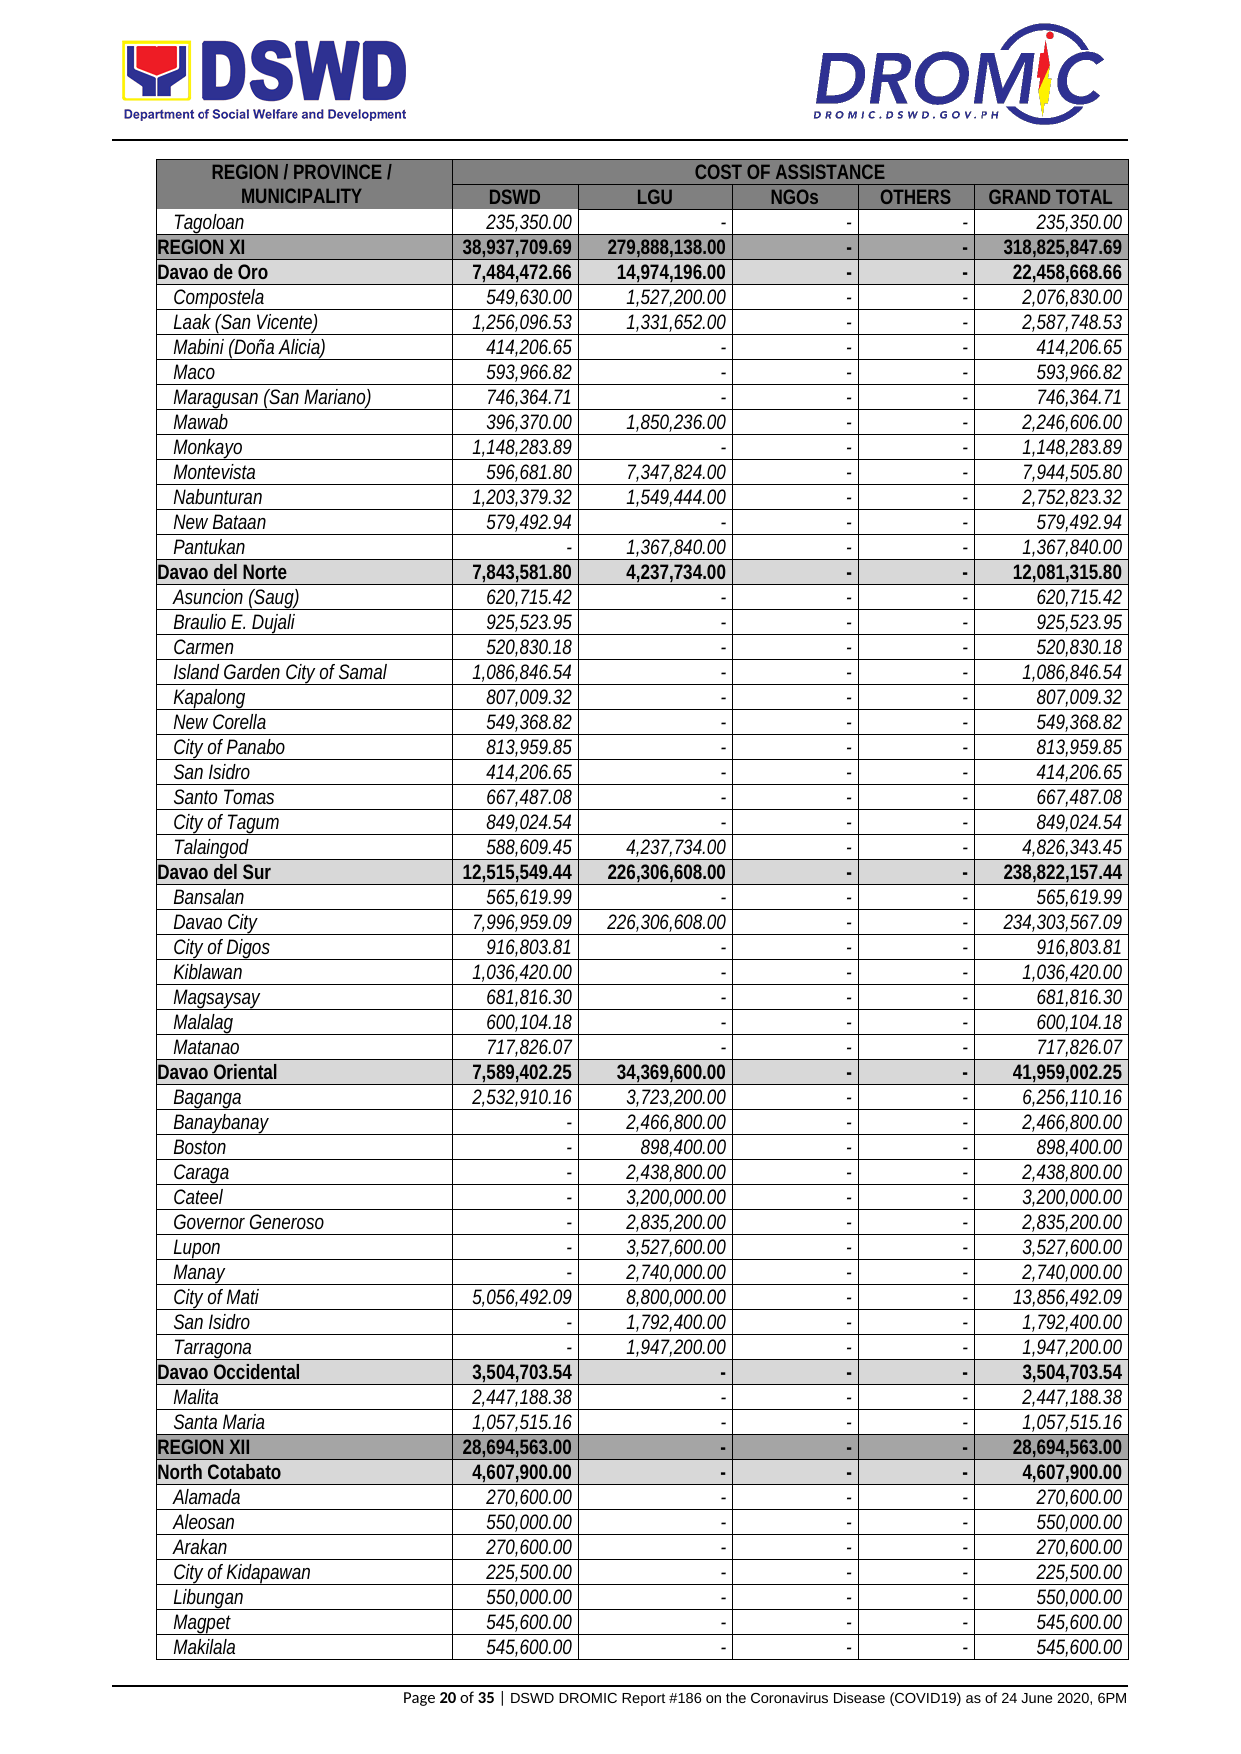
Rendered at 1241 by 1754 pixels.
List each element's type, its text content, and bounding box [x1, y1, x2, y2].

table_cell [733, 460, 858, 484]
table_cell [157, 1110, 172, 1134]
table_header COST OF ASSISTANCE [453, 160, 1128, 184]
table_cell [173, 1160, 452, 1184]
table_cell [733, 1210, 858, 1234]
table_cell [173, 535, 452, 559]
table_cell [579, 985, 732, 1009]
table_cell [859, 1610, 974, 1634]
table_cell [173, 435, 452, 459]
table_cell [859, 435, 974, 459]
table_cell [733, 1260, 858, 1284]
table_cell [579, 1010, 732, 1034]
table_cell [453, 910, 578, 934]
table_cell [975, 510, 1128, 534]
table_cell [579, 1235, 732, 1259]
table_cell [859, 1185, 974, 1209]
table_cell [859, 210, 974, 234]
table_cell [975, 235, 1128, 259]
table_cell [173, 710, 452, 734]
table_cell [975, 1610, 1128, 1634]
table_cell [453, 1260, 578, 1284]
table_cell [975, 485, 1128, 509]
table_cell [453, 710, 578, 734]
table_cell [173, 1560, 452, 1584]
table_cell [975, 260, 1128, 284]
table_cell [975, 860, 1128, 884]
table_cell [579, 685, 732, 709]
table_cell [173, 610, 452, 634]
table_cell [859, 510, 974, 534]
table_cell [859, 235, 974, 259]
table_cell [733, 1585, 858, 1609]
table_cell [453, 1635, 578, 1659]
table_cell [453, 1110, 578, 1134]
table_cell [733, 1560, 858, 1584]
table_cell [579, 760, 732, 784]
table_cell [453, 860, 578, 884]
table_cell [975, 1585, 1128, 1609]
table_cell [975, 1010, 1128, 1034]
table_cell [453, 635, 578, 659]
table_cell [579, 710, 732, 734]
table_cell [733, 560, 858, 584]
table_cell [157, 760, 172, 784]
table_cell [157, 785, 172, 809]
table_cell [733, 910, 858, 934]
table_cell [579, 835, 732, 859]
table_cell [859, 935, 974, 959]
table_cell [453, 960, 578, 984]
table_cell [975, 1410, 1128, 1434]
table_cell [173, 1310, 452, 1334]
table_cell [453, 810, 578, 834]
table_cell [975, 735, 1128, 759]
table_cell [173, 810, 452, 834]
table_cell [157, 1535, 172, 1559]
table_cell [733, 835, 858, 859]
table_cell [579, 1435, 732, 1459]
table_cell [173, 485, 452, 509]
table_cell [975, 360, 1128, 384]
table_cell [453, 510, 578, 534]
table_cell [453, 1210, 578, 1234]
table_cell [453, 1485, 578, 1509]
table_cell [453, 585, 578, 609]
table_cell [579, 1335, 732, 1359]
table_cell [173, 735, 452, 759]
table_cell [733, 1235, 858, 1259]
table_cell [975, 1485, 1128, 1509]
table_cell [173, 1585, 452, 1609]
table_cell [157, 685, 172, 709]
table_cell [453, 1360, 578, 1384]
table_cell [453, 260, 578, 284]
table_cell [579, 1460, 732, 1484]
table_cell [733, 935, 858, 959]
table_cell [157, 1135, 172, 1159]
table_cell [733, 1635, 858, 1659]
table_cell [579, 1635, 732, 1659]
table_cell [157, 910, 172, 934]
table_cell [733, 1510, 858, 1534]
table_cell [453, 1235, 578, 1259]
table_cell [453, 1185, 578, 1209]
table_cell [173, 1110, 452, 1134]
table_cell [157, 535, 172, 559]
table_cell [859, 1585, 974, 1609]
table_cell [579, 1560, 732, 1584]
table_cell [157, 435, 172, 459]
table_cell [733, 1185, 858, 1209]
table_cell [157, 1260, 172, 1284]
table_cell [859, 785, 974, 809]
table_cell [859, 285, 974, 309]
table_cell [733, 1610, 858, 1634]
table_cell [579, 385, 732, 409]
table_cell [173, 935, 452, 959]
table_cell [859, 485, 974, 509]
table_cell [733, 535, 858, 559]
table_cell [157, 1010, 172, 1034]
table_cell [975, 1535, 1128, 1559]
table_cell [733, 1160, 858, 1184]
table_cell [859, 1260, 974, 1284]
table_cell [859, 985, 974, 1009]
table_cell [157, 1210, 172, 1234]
table_cell OTHERS [859, 185, 974, 209]
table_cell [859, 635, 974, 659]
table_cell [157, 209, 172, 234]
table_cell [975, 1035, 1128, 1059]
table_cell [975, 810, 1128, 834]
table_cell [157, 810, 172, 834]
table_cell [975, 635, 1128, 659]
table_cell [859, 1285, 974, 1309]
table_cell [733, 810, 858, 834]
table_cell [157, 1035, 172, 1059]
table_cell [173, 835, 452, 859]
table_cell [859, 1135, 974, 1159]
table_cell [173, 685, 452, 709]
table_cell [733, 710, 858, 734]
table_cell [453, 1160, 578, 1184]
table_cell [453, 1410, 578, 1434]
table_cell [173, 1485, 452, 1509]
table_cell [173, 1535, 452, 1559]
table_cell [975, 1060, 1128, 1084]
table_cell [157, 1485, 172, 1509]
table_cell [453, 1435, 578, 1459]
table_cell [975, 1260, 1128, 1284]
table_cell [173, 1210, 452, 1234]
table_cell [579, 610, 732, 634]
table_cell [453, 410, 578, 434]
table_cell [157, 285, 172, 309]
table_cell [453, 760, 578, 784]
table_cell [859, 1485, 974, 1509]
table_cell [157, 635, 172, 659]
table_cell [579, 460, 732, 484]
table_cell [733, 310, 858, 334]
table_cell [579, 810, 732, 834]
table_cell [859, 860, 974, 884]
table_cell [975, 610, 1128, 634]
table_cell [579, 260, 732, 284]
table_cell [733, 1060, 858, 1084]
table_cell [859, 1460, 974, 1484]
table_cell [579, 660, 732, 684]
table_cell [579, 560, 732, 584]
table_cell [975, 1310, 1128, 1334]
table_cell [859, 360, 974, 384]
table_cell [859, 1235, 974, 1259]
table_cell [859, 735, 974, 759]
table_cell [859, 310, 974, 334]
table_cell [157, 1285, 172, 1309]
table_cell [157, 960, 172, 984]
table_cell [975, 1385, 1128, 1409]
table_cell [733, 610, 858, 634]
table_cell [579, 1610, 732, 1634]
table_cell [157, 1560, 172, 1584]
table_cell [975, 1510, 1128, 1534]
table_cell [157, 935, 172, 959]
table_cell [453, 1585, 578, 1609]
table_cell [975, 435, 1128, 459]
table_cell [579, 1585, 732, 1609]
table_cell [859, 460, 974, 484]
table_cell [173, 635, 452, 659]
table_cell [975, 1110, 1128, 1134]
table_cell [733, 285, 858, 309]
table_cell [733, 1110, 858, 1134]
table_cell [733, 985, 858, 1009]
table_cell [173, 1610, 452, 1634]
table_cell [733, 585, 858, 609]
table_cell DSWD [453, 185, 578, 209]
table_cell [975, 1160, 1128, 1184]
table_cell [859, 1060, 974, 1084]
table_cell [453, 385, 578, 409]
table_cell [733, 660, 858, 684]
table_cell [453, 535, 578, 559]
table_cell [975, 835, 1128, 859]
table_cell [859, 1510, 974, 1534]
table_cell GRAND TOTAL [975, 185, 1128, 209]
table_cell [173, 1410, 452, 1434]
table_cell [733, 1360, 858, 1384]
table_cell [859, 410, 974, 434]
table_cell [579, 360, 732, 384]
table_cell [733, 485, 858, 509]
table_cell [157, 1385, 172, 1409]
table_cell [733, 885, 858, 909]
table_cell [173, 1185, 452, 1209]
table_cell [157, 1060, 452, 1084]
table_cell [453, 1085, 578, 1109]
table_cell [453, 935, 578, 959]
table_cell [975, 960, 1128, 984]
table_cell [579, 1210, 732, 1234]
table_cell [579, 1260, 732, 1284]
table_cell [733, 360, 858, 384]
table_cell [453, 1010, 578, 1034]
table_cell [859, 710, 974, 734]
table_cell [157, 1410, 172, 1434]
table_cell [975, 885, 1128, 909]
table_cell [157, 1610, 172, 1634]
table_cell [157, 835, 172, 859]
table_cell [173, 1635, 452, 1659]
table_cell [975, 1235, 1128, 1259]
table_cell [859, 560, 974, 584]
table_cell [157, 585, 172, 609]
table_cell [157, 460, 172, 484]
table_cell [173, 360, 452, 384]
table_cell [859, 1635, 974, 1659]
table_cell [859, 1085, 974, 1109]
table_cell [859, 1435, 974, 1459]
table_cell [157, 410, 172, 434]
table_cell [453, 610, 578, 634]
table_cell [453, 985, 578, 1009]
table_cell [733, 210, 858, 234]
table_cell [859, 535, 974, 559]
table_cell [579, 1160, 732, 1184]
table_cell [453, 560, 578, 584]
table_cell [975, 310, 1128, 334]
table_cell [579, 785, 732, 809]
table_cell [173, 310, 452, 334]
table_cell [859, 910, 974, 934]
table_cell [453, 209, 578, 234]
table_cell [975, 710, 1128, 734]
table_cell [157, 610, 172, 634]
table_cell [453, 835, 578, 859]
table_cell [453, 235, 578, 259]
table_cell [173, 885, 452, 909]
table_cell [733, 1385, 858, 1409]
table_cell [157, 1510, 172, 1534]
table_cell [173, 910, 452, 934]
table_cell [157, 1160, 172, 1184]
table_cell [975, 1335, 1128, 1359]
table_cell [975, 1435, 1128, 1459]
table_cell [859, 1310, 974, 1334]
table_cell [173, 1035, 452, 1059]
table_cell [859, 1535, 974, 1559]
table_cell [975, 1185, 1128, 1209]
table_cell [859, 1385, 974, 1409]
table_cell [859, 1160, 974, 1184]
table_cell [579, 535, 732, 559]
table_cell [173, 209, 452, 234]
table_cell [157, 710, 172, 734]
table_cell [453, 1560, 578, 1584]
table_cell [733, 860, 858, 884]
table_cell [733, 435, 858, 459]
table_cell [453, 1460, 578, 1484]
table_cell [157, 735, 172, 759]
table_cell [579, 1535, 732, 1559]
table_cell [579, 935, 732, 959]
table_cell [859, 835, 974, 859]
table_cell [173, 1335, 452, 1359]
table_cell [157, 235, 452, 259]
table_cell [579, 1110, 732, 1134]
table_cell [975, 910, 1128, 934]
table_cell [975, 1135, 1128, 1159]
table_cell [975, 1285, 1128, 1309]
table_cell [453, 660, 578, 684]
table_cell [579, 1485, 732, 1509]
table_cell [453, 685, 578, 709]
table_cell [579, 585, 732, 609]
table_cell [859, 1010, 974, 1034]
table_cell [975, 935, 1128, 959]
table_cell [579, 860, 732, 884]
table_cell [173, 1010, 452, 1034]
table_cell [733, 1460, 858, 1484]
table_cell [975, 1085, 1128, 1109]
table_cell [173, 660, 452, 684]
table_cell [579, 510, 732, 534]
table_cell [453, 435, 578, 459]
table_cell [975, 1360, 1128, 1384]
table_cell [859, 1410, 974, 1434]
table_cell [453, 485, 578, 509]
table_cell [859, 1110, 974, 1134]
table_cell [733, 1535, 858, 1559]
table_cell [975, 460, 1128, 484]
picture [112, 37, 416, 125]
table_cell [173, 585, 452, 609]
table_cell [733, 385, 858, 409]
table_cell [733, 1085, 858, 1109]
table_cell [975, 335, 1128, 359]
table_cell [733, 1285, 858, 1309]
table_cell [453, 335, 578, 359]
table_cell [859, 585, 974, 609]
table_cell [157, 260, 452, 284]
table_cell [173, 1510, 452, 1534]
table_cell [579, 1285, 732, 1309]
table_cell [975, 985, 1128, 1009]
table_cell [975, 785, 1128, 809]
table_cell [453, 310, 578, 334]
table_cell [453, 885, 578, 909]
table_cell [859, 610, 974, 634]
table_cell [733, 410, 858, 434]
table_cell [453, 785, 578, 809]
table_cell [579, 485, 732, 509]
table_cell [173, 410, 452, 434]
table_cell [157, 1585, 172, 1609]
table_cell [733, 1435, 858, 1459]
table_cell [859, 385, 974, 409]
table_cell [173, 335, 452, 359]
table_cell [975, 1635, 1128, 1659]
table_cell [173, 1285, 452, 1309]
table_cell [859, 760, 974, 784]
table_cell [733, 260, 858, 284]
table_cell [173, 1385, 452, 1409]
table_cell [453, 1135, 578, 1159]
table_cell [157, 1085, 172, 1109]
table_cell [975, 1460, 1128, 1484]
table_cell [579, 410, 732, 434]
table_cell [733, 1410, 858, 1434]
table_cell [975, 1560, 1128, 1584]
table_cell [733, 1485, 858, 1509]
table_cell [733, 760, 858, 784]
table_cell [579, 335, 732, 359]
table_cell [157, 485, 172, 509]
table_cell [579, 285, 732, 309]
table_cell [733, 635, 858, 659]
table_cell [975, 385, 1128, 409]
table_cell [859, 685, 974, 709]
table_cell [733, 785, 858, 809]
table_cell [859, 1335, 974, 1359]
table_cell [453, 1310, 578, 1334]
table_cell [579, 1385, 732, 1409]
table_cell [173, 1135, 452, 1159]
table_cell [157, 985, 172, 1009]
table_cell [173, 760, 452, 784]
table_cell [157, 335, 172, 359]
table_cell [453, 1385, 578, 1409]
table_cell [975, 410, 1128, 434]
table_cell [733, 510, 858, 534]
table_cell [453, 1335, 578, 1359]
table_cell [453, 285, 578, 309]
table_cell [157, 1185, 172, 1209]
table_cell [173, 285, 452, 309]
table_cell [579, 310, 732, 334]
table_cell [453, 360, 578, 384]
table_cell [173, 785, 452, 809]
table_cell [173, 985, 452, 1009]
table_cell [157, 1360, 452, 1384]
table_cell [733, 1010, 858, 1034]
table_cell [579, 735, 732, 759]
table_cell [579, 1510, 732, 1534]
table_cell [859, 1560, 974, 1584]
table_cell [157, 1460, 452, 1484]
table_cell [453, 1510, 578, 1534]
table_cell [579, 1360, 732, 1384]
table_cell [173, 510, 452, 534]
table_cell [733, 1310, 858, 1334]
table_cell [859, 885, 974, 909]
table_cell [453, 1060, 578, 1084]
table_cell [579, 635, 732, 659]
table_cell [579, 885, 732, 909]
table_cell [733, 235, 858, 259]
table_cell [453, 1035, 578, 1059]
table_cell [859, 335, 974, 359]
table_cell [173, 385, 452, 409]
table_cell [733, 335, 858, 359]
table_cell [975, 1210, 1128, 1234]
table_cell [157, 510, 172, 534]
table_header REGION / PROVINCE / MUNICIPALITY [157, 160, 452, 209]
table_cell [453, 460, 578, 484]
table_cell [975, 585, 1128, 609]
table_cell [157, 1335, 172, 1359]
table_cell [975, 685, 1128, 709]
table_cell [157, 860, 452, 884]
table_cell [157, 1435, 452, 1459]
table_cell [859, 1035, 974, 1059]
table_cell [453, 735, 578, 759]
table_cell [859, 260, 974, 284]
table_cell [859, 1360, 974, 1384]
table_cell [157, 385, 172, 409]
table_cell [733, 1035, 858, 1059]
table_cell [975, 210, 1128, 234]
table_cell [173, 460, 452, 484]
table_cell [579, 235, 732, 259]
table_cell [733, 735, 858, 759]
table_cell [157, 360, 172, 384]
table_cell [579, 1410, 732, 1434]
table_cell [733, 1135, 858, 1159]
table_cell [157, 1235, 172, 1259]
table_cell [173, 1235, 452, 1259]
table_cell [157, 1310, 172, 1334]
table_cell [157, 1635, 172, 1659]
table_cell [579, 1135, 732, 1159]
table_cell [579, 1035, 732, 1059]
table_cell NGOs [733, 185, 858, 209]
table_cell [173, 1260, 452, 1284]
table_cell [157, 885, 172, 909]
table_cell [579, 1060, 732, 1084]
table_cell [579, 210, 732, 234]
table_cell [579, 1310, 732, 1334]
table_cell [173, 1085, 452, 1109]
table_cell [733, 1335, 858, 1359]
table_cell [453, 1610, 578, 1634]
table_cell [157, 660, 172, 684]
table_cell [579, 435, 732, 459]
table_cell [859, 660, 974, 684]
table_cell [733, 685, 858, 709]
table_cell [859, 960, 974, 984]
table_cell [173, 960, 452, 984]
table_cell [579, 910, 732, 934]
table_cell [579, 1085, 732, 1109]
table_cell LGU [579, 185, 732, 209]
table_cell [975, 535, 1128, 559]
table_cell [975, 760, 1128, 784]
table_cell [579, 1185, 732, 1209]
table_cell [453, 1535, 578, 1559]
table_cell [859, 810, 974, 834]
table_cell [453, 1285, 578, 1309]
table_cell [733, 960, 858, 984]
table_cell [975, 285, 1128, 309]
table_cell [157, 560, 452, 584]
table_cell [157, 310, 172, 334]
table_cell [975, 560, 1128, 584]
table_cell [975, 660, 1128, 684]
picture [781, 23, 1133, 125]
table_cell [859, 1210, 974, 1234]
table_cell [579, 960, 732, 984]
